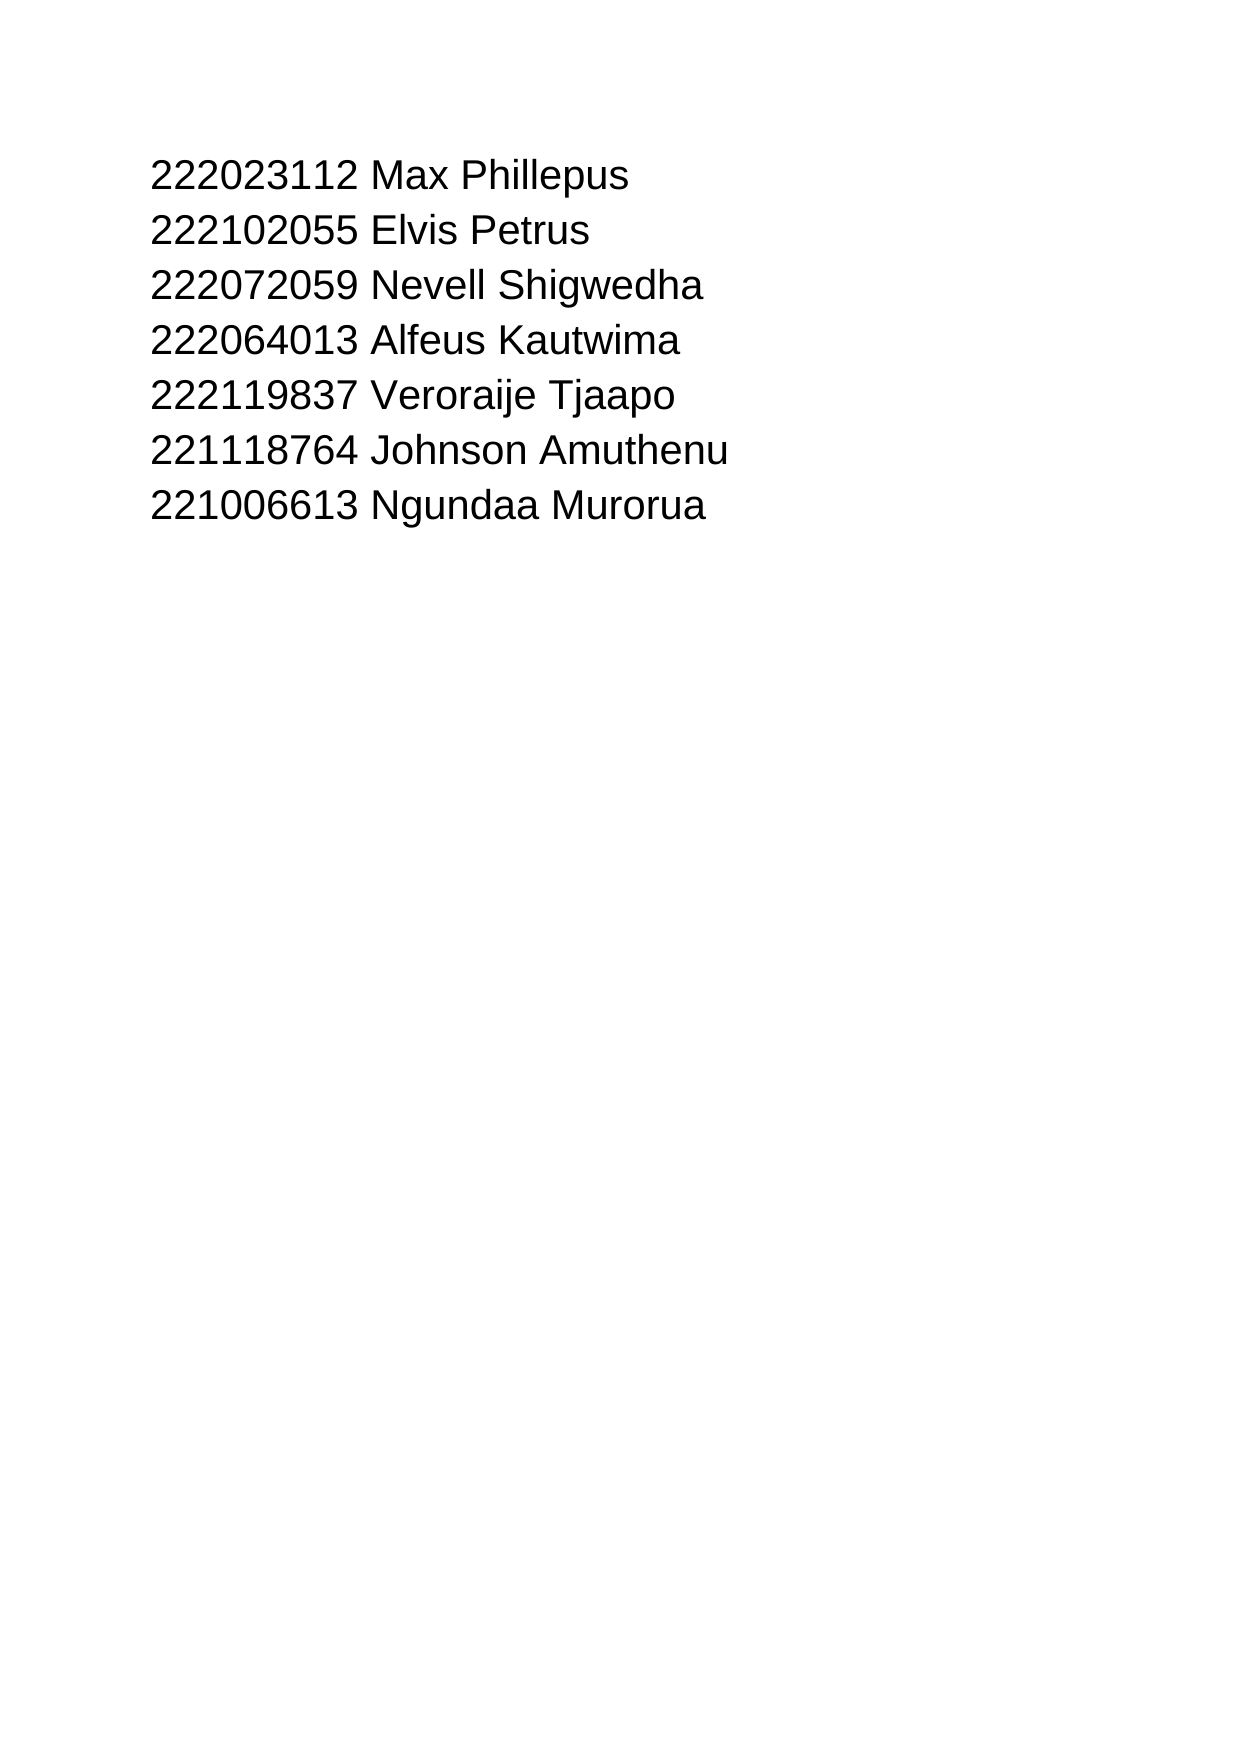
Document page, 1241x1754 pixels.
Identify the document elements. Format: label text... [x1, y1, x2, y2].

text 222064013 Alfeus Kautwima [150, 315, 1090, 363]
text 221006613 Ngundaa Murorua [150, 481, 1090, 528]
text 221118764 Johnson Amuthenu [150, 426, 1090, 473]
text 222072059 Nevell Shigwedha [150, 260, 1090, 308]
text 222023112 Max Phillepus [150, 150, 1090, 198]
text 222102055 Elvis Petrus [150, 205, 1090, 253]
text 222119837 Veroraije Tjaapo [150, 370, 1090, 418]
